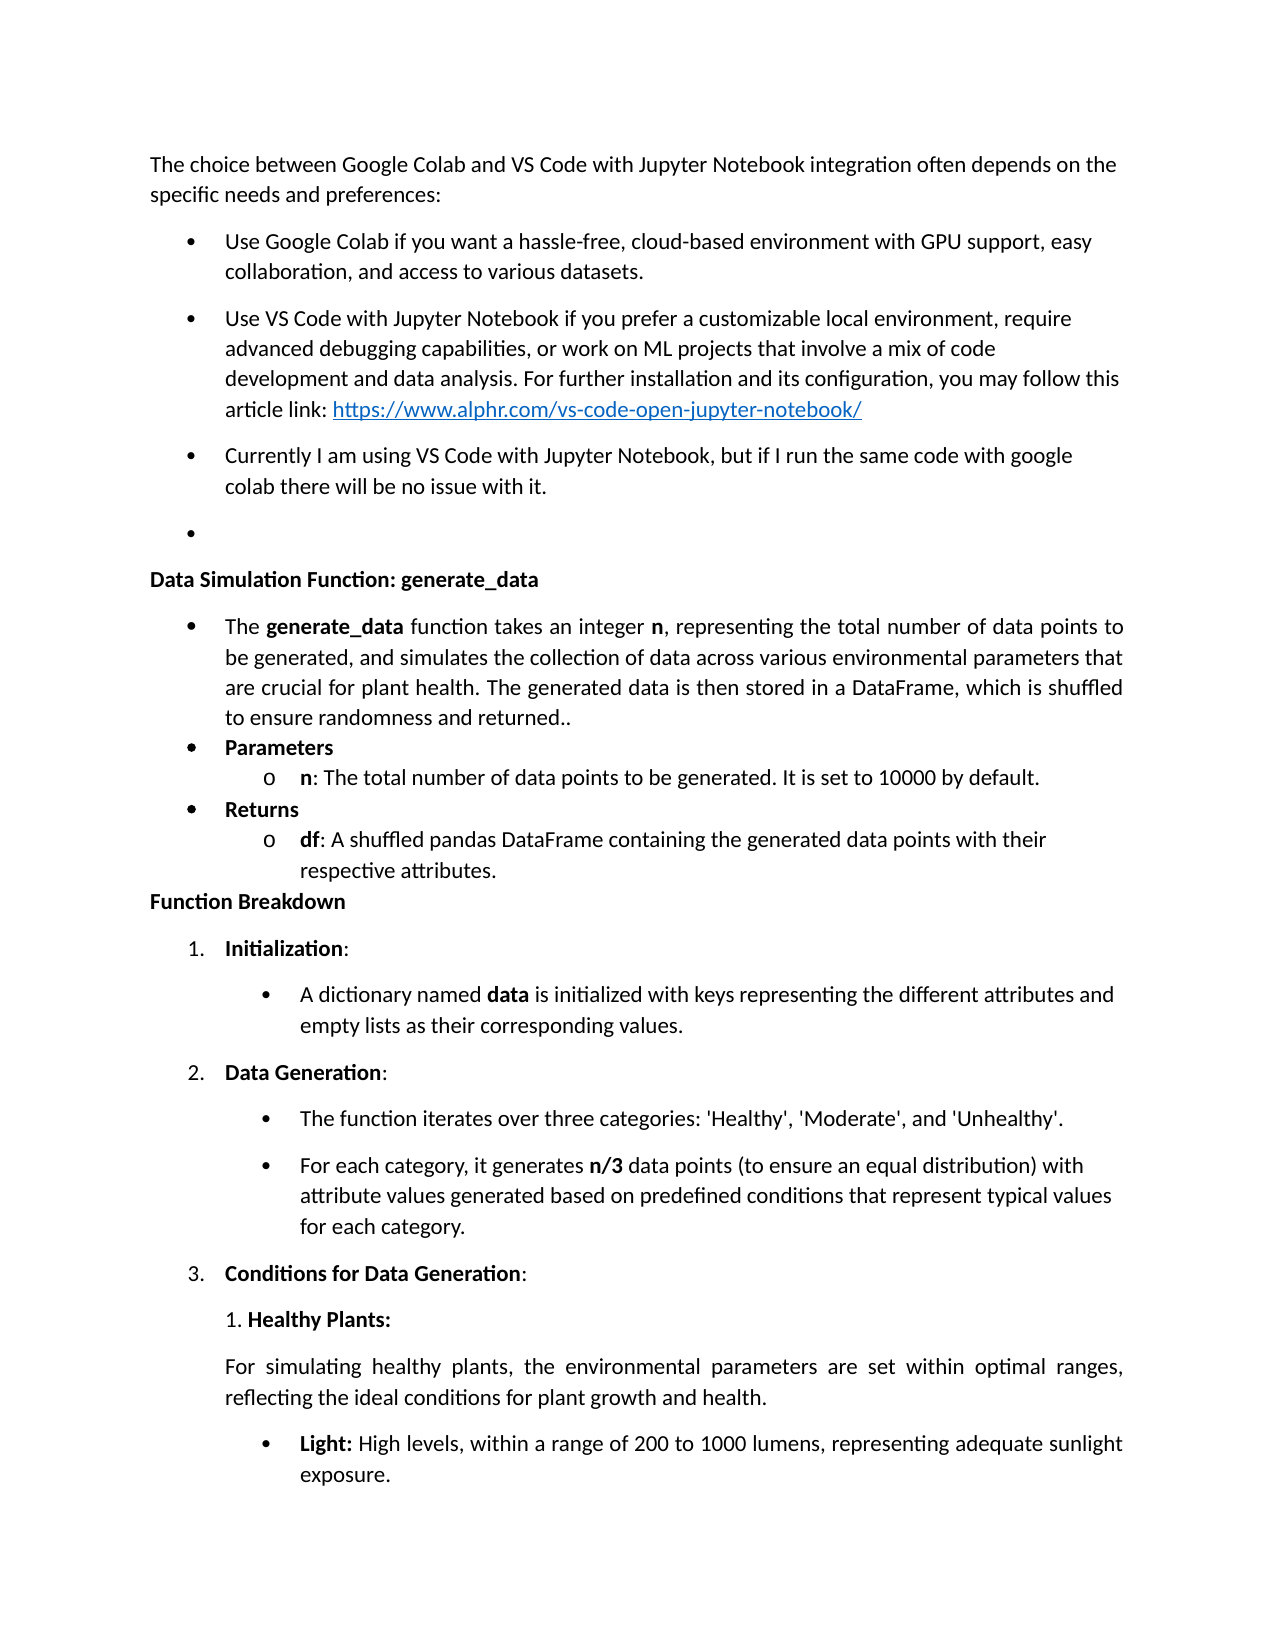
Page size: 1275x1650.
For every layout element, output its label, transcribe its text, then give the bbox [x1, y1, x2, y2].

list Initialization: [187, 934, 1125, 962]
text Data Simulation Function: generate_data [150, 566, 1125, 594]
list The function iterates over three categories: 'Healthy', 'Moderate', and 'Unhealthy'. [262, 1104, 1125, 1132]
list The generate_data function takes an integer n, representing the total number of data points to be generated, and simulates the collection of data across various environmental parameters that are crucial for plant health. The generated data is then stored in a DataFrame, which is shuffled to ensure randomness and returned.. [187, 612, 1125, 731]
list For each category, it generates n/3 data points (to ensure an equal distribution) with attribute values generated based on predefined conditions that represent typical values for each category. [262, 1151, 1125, 1240]
list Light: High levels, within a range of 200 to 1000 lumens, representing adequate sunlight exposure. [262, 1429, 1125, 1488]
list Use Google Colab if you want a hassle-free, cloud-based environment with GPU support, easy collaboration, and access to various datasets. [187, 227, 1125, 285]
list A dictionary named data is initialized with keys representing the different attributes and empty lists as their corresponding values. [262, 981, 1125, 1039]
text Function Breakdown [150, 887, 1125, 915]
list Returns [187, 795, 1125, 823]
list Use VS Code with Jupyter Notebook if you prefer a customizable local environment, require advanced debugging capabilities, or work on ML projects that involve a mix of code development and data analysis. For further installation and its configuration, you may follow this article link: https://www.alphr.com/vs-code-open-jupyter-notebook/ [187, 304, 1125, 423]
list Parameters [187, 733, 1125, 761]
list Currently I am using VS Code with Jupyter Notebook, but if I run the same code with google colab there will be no issue with it. [187, 442, 1125, 500]
text 1. Healthy Plants: [225, 1306, 1125, 1333]
text The choice between Google Colab and VS Code with Jupyter Notebook integration often depends on the specific needs and preferences: [150, 150, 1125, 208]
list Conditions for Data Generation: [187, 1259, 1125, 1287]
list df: A shuffled pandas DataFrame containing the generated data points with their respective attributes. [262, 825, 1125, 884]
list n: The total number of data points to be generated. It is set to 10000 by default. [262, 763, 1125, 793]
list Data Generation: [187, 1058, 1125, 1086]
text For simulating healthy plants, the environmental parameters are set within optimal ranges, reflecting the ideal conditions for plant growth and health. [225, 1352, 1125, 1411]
